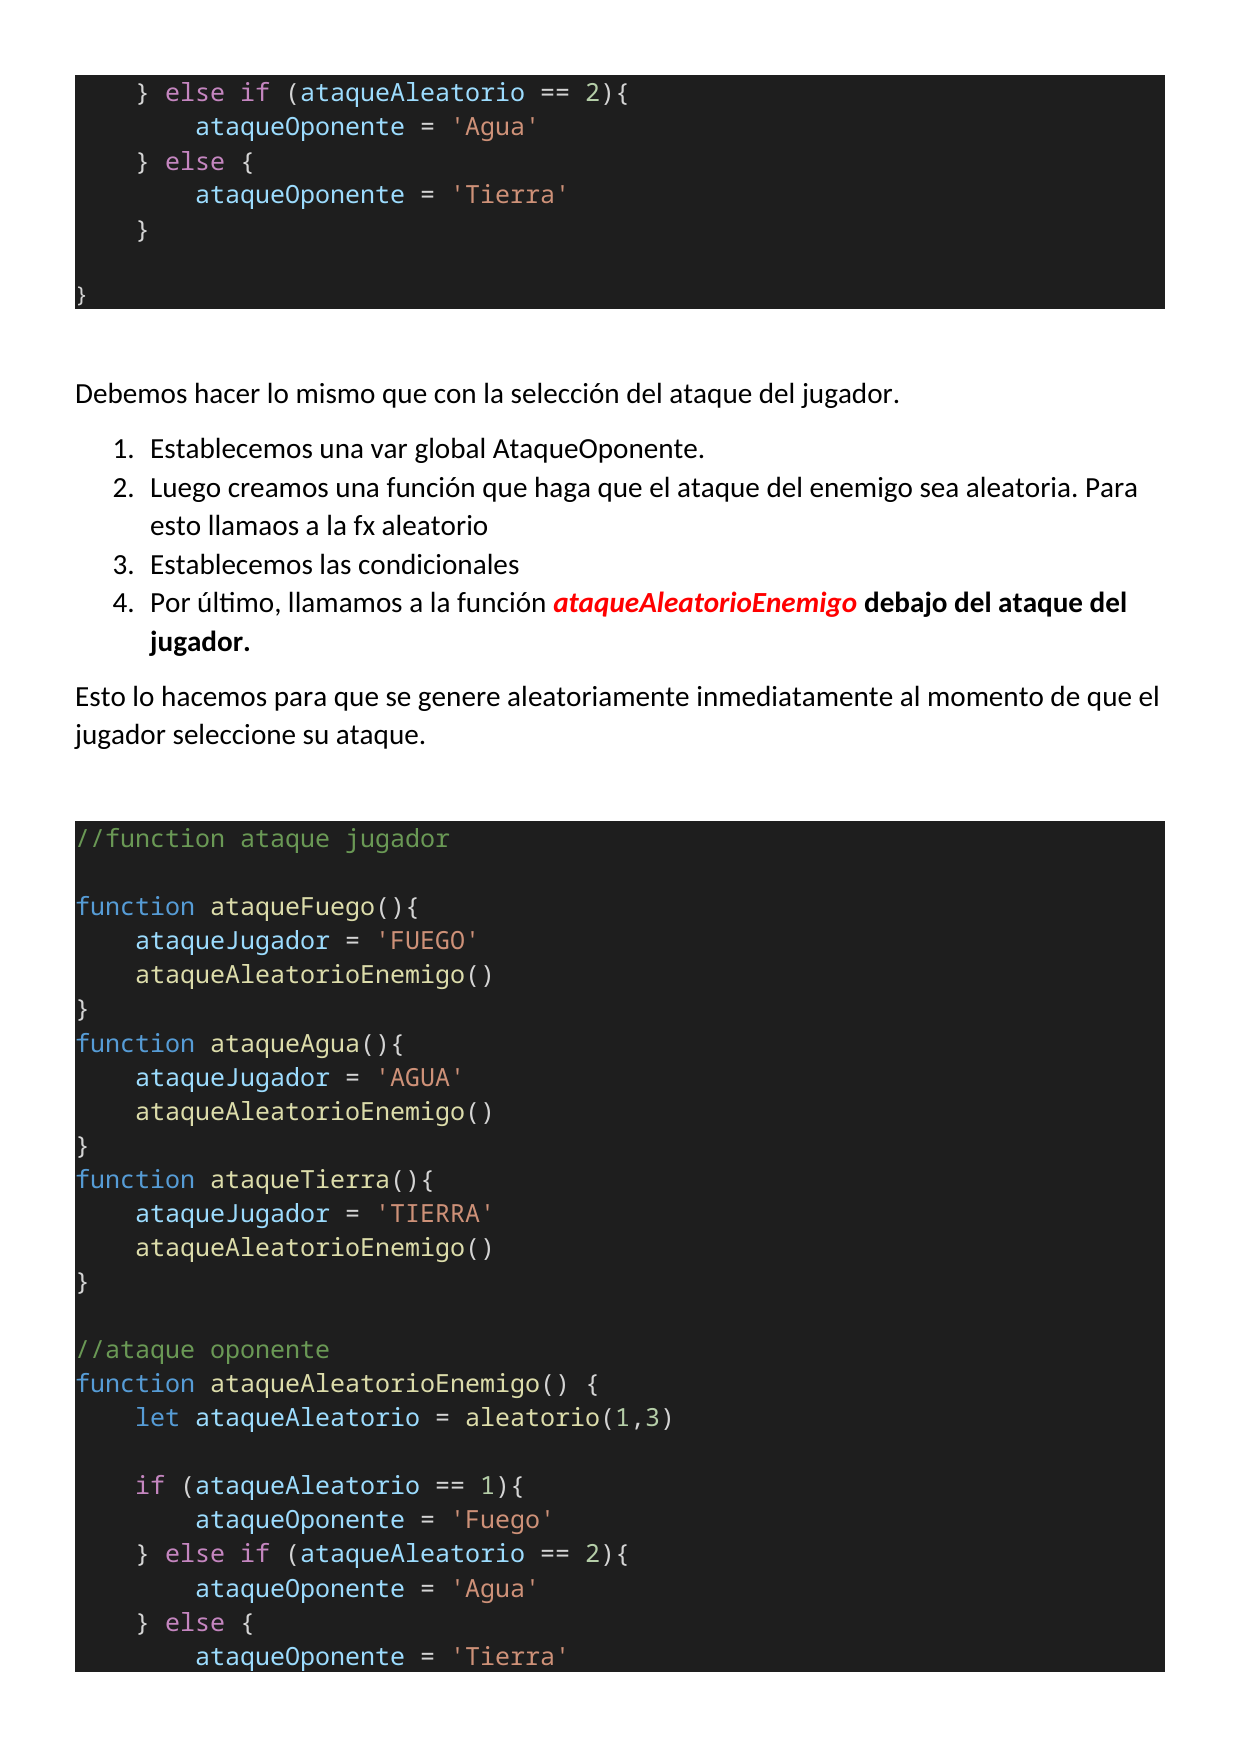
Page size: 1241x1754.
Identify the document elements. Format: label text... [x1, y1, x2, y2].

text Esto lo hacemos para que se genere aleatoriamente inmediatamente al momento de que el jugador seleccione su ataque. [75, 678, 1165, 752]
text } else if (ataqueAleatorio == 2){ [75, 75, 1165, 109]
text function ataqueAleatorioEnemigo() { [75, 1366, 1165, 1400]
text function ataqueFuego(){ [75, 889, 1165, 923]
text ataqueAleatorioEnemigo() [75, 1229, 1165, 1264]
text ataqueOponente = 'Agua' [75, 109, 1165, 143]
text } [75, 211, 1165, 245]
text ataqueOponente = 'Agua' [75, 1570, 1165, 1604]
text ataqueAleatorioEnemigo() [75, 957, 1165, 991]
text ataqueJugador = 'FUEGO' [75, 923, 1165, 957]
text } [75, 1127, 1165, 1161]
text } [75, 1264, 1165, 1298]
text ataqueOponente = 'Fuego' [75, 1502, 1165, 1536]
text } [75, 279, 1165, 309]
list Establecemos una var global AtaqueOponente. [112, 430, 1165, 466]
list Luego creamos una función que haga que el ataque del enemigo sea aleatoria. Para esto llamaos a la fx aleatorio [112, 469, 1165, 543]
text ataqueJugador = 'AGUA' [75, 1059, 1165, 1093]
text ataqueJugador = 'TIERRA' [75, 1196, 1165, 1229]
text ataqueAleatorioEnemigo() [75, 1093, 1165, 1127]
list Establecemos las condicionales [112, 546, 1165, 581]
text ataqueOponente = 'Tierra' [75, 177, 1165, 211]
text Debemos hacer lo mismo que con la selección del ataque del jugador. [75, 375, 1165, 411]
text function ataqueAgua(){ [75, 1025, 1165, 1059]
text } [75, 991, 1165, 1025]
text //function ataque jugador [75, 821, 1165, 855]
text } else { [75, 143, 1165, 177]
text ataqueOponente = 'Tierra' [75, 1638, 1165, 1672]
list Por último, llamamos a la función ataqueAleatorioEnemigo debajo del ataque del jugador. [112, 584, 1165, 658]
text } else { [75, 1604, 1165, 1638]
text let ataqueAleatorio = aleatorio(1,3) [75, 1400, 1165, 1434]
text } else if (ataqueAleatorio == 2){ [75, 1536, 1165, 1570]
text //ataque oponente [75, 1332, 1165, 1366]
text function ataqueTierra(){ [75, 1161, 1165, 1196]
text if (ataqueAleatorio == 1){ [75, 1468, 1165, 1502]
